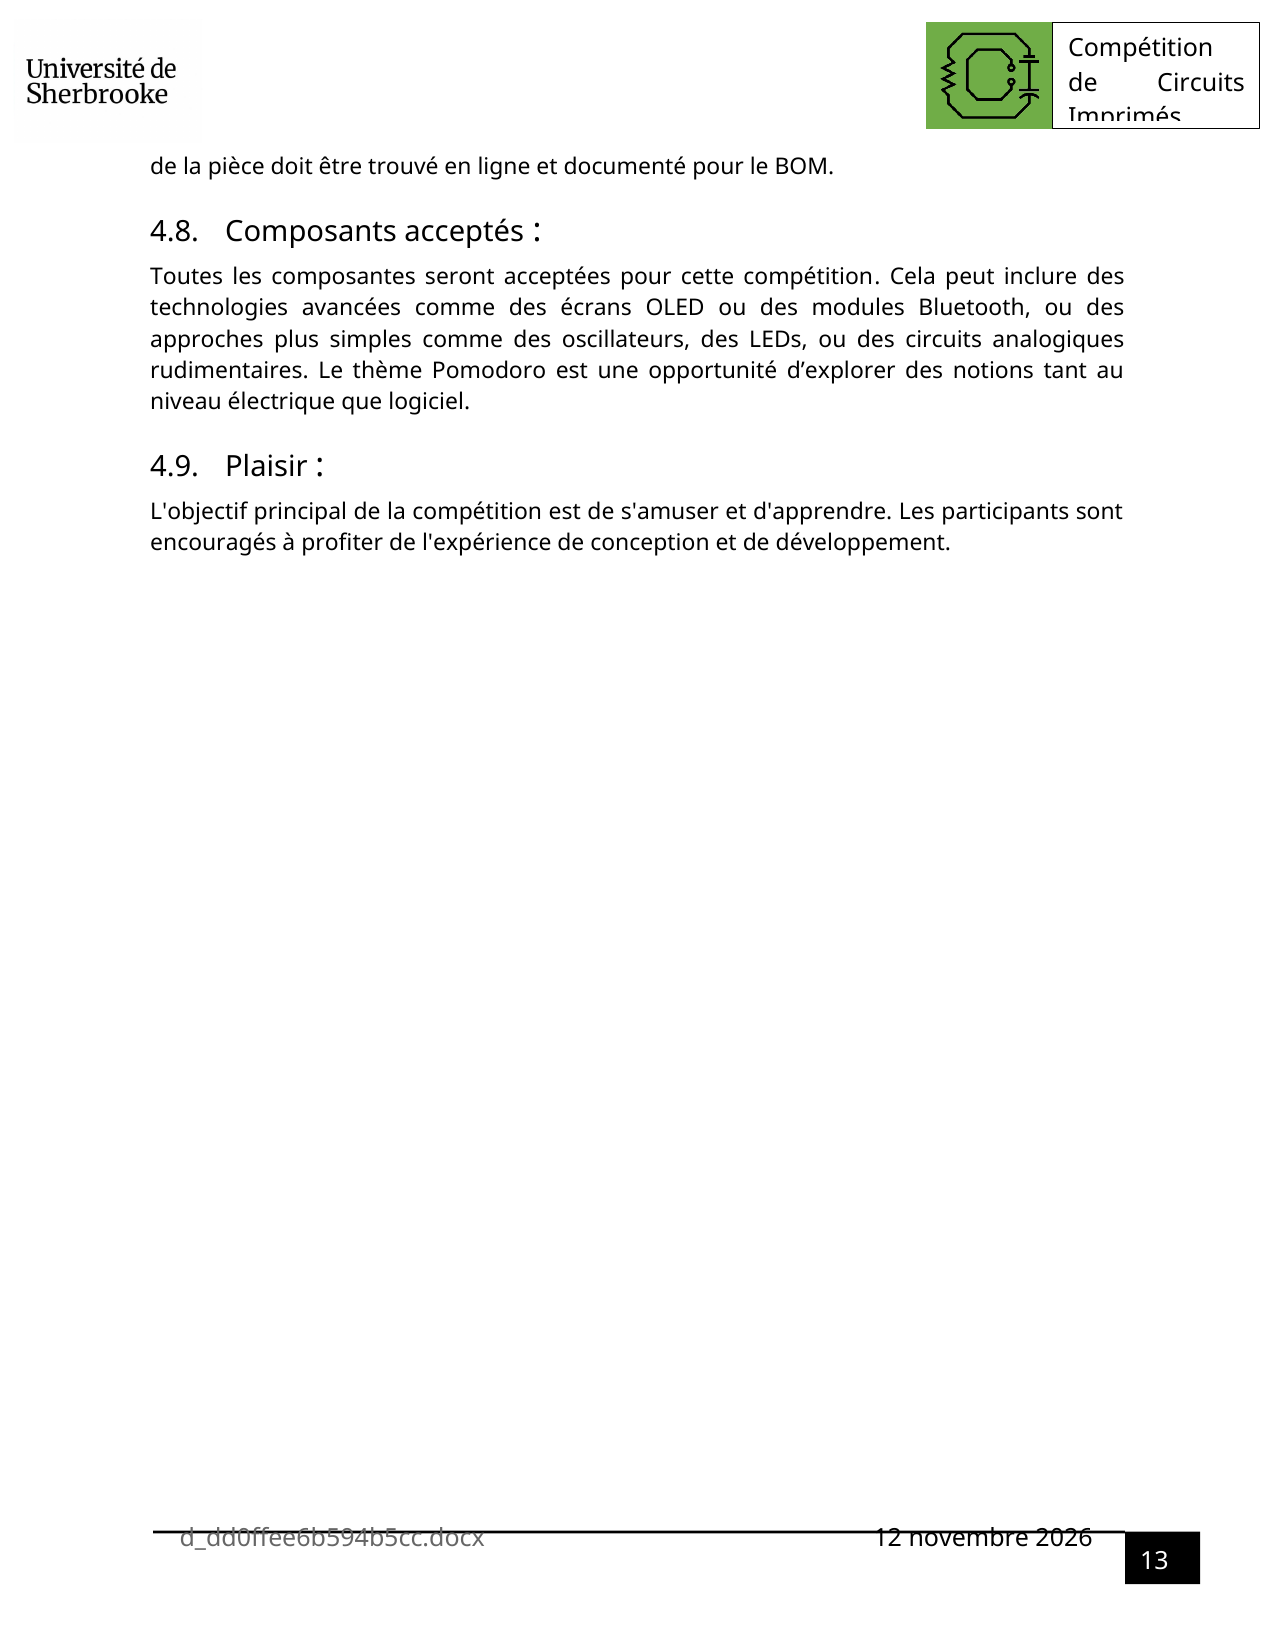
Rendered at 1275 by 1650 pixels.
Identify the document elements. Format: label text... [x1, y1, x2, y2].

subtitle Plaisir : [150, 441, 1125, 487]
subtitle Composants acceptés : [150, 206, 1125, 252]
text Toutes les composantes seront acceptées pour cette compétition. Cela peut inclure des technologies avancées comme des écrans OLED ou des modules Bluetooth, ou des approches plus simples comme des oscillateurs, des LEDs, ou des circuits analogiques rudimentaires. Le thème Pomodoro est une opportunité d’explorer des notions tant au niveau électrique que logiciel. [150, 260, 1125, 416]
text L'objectif principal de la compétition est de s'amuser et d'apprendre. Les participants sont encouragés à profiter de l'expérience de conception et de développement. [150, 495, 1125, 557]
picture [939, 32, 1040, 119]
picture [13, 19, 203, 143]
